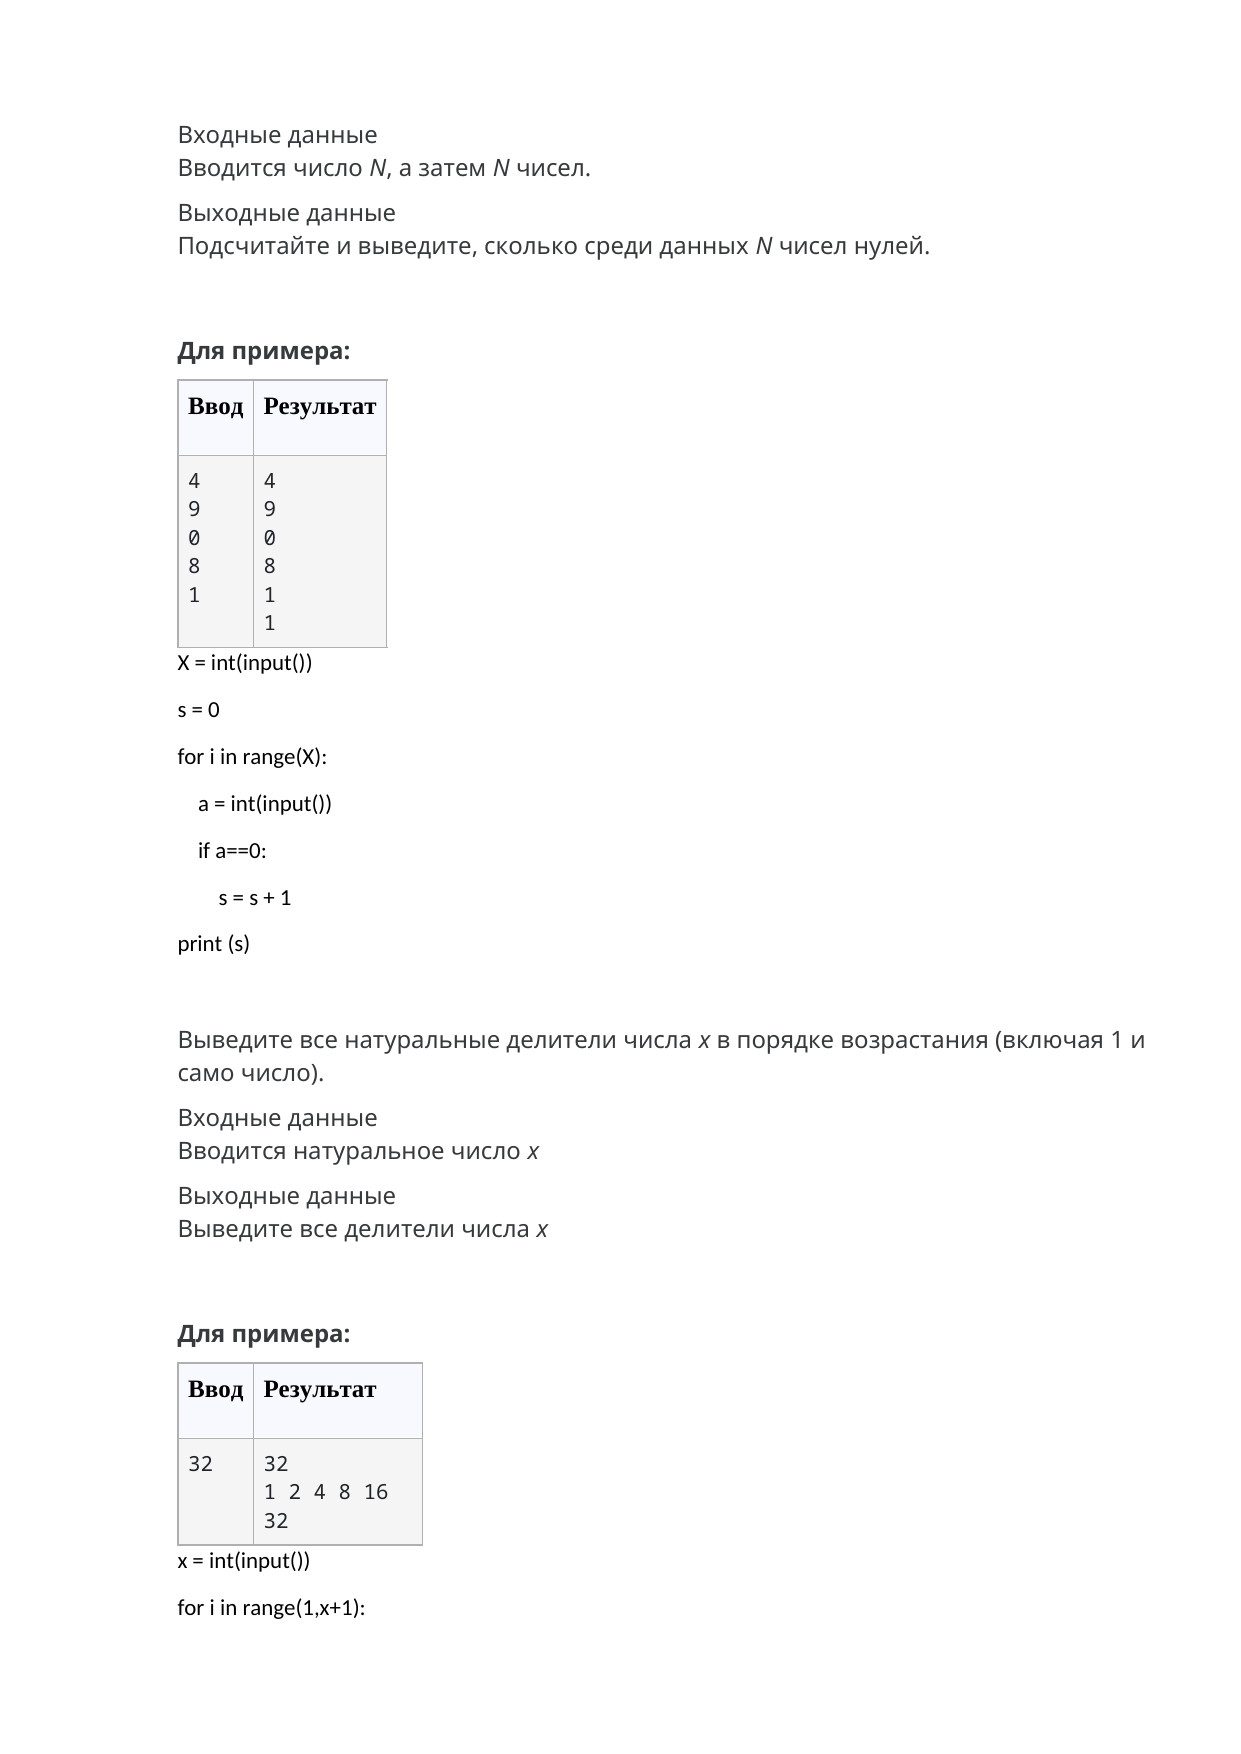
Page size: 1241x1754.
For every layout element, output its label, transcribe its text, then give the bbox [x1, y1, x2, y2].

text for i in range(1,x+1): [177, 1593, 1152, 1621]
text if a==0: [177, 836, 1152, 864]
text Входные данные [177, 118, 1152, 151]
text x = int(input()) [177, 1546, 1152, 1574]
text s = 0 [177, 695, 1152, 723]
text Выведите все делители числа x [177, 1211, 1152, 1244]
text Для примера: [177, 1317, 1152, 1350]
text Выведите все натуральные делители числа x в порядке возрастания (включая 1 и само число). [177, 1023, 1152, 1088]
table_cell 4 9 0 8 1 [179, 456, 253, 647]
text Подсчитайте и выведите, сколько среди данных N чисел нулей. [177, 228, 1152, 261]
text Выходные данные [177, 196, 1152, 228]
table_cell 32 1 2 4 8 16 32 [254, 1439, 422, 1544]
text X = int(input()) [177, 648, 1152, 676]
text s = s + 1 [177, 883, 1152, 911]
text for i in range(X): [177, 742, 1152, 770]
table_header Ввод [179, 1364, 253, 1437]
text Входные данные [177, 1101, 1152, 1134]
table_header Результат [254, 1364, 422, 1437]
table_cell 32 [179, 1439, 253, 1544]
text print (s) [177, 929, 1152, 958]
text Вводится натуральное число x [177, 1134, 1152, 1166]
table_cell 4 9 0 8 1 1 [254, 456, 386, 647]
text Вводится число N, а затем N чисел. [177, 151, 1152, 183]
table_header Результат [254, 381, 386, 454]
text a = int(input()) [177, 789, 1152, 817]
text Для примера: [177, 334, 1152, 367]
text Выходные данные [177, 1179, 1152, 1211]
table_header Ввод [179, 381, 253, 454]
